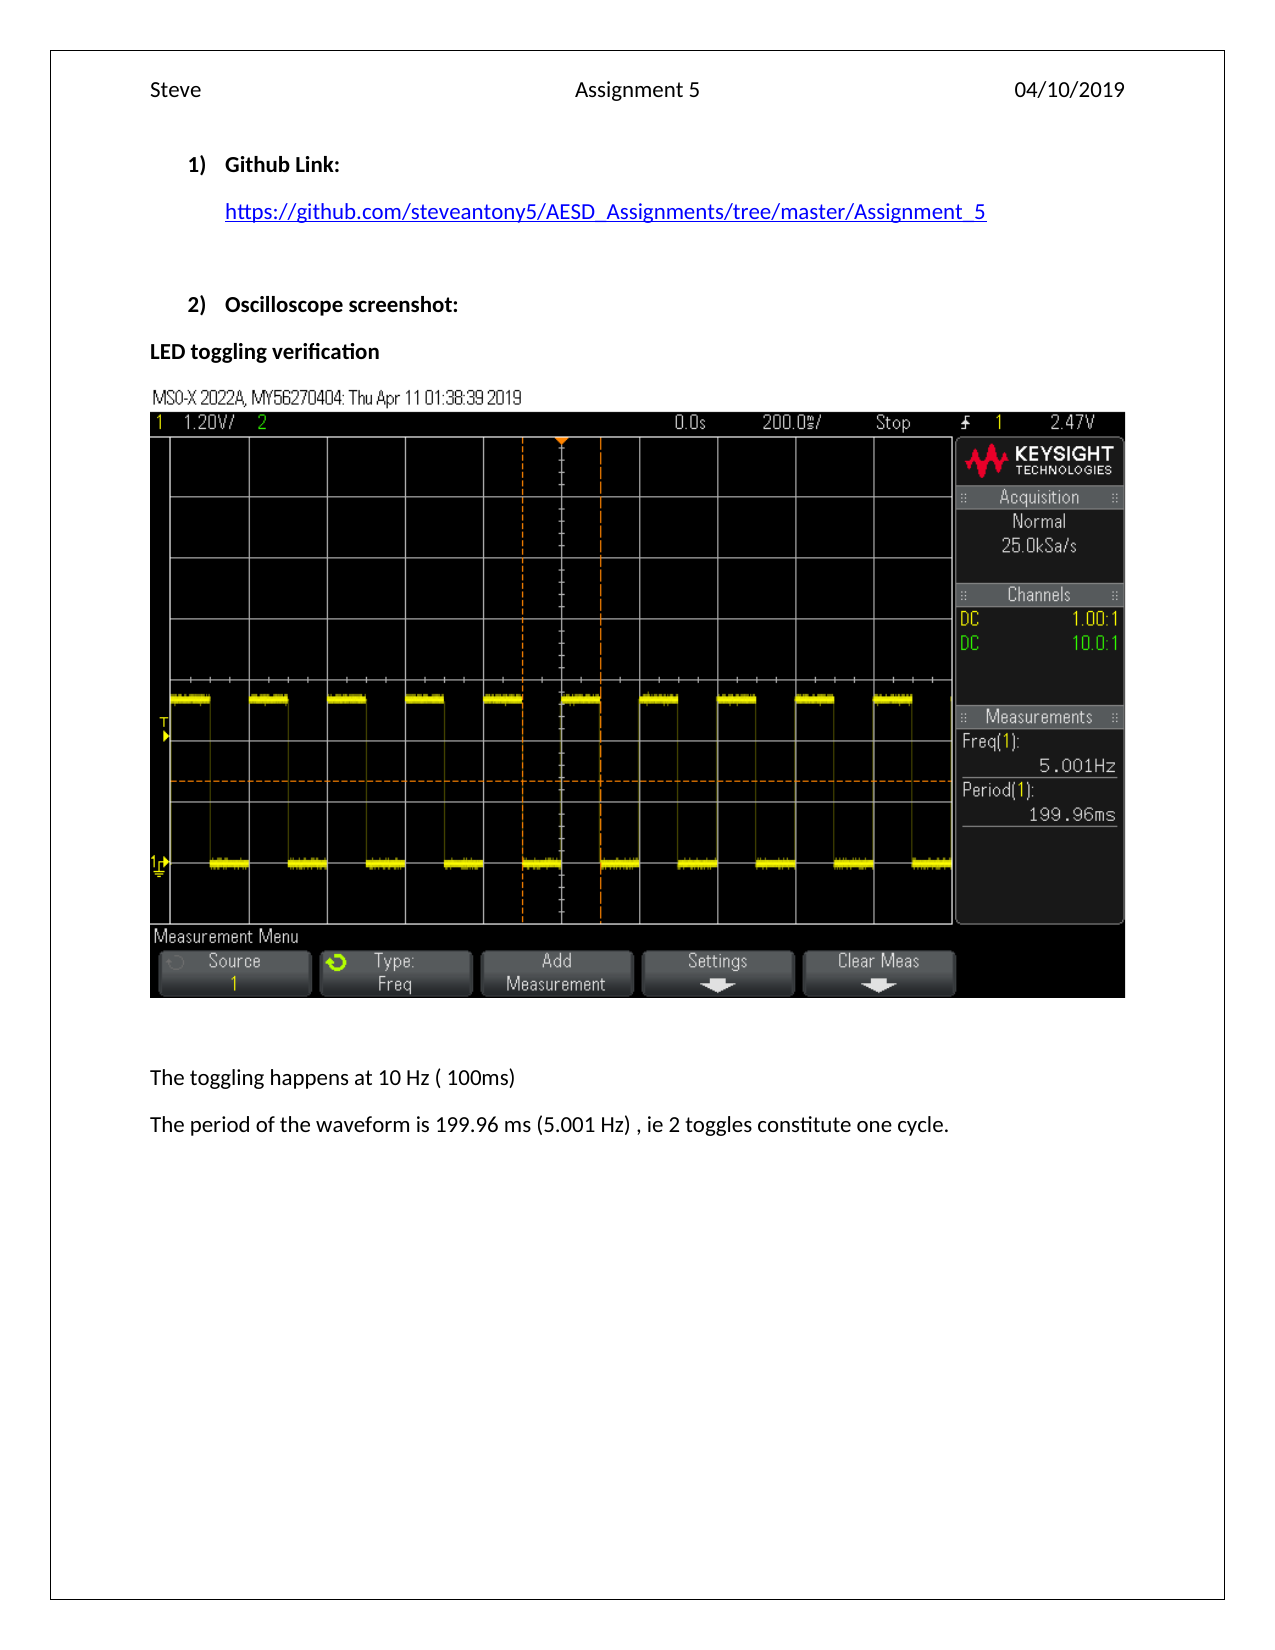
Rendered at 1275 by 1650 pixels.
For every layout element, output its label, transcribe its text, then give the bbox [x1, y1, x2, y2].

text https://github.com/steveantony5/AESD_Assignments/tree/master/Assignment_5 [150, 197, 1125, 225]
text LED toggling verification [150, 337, 1125, 366]
list Oscilloscope screenshot: [187, 291, 1125, 319]
text The period of the waveform is 199.96 ms (5.001 Hz) , ie 2 toggles constitute one cycle. [150, 1110, 1125, 1138]
picture [150, 384, 1125, 998]
text The toggling happens at 10 Hz ( 100ms) [150, 1063, 1125, 1091]
list Github Link: [187, 150, 1125, 178]
